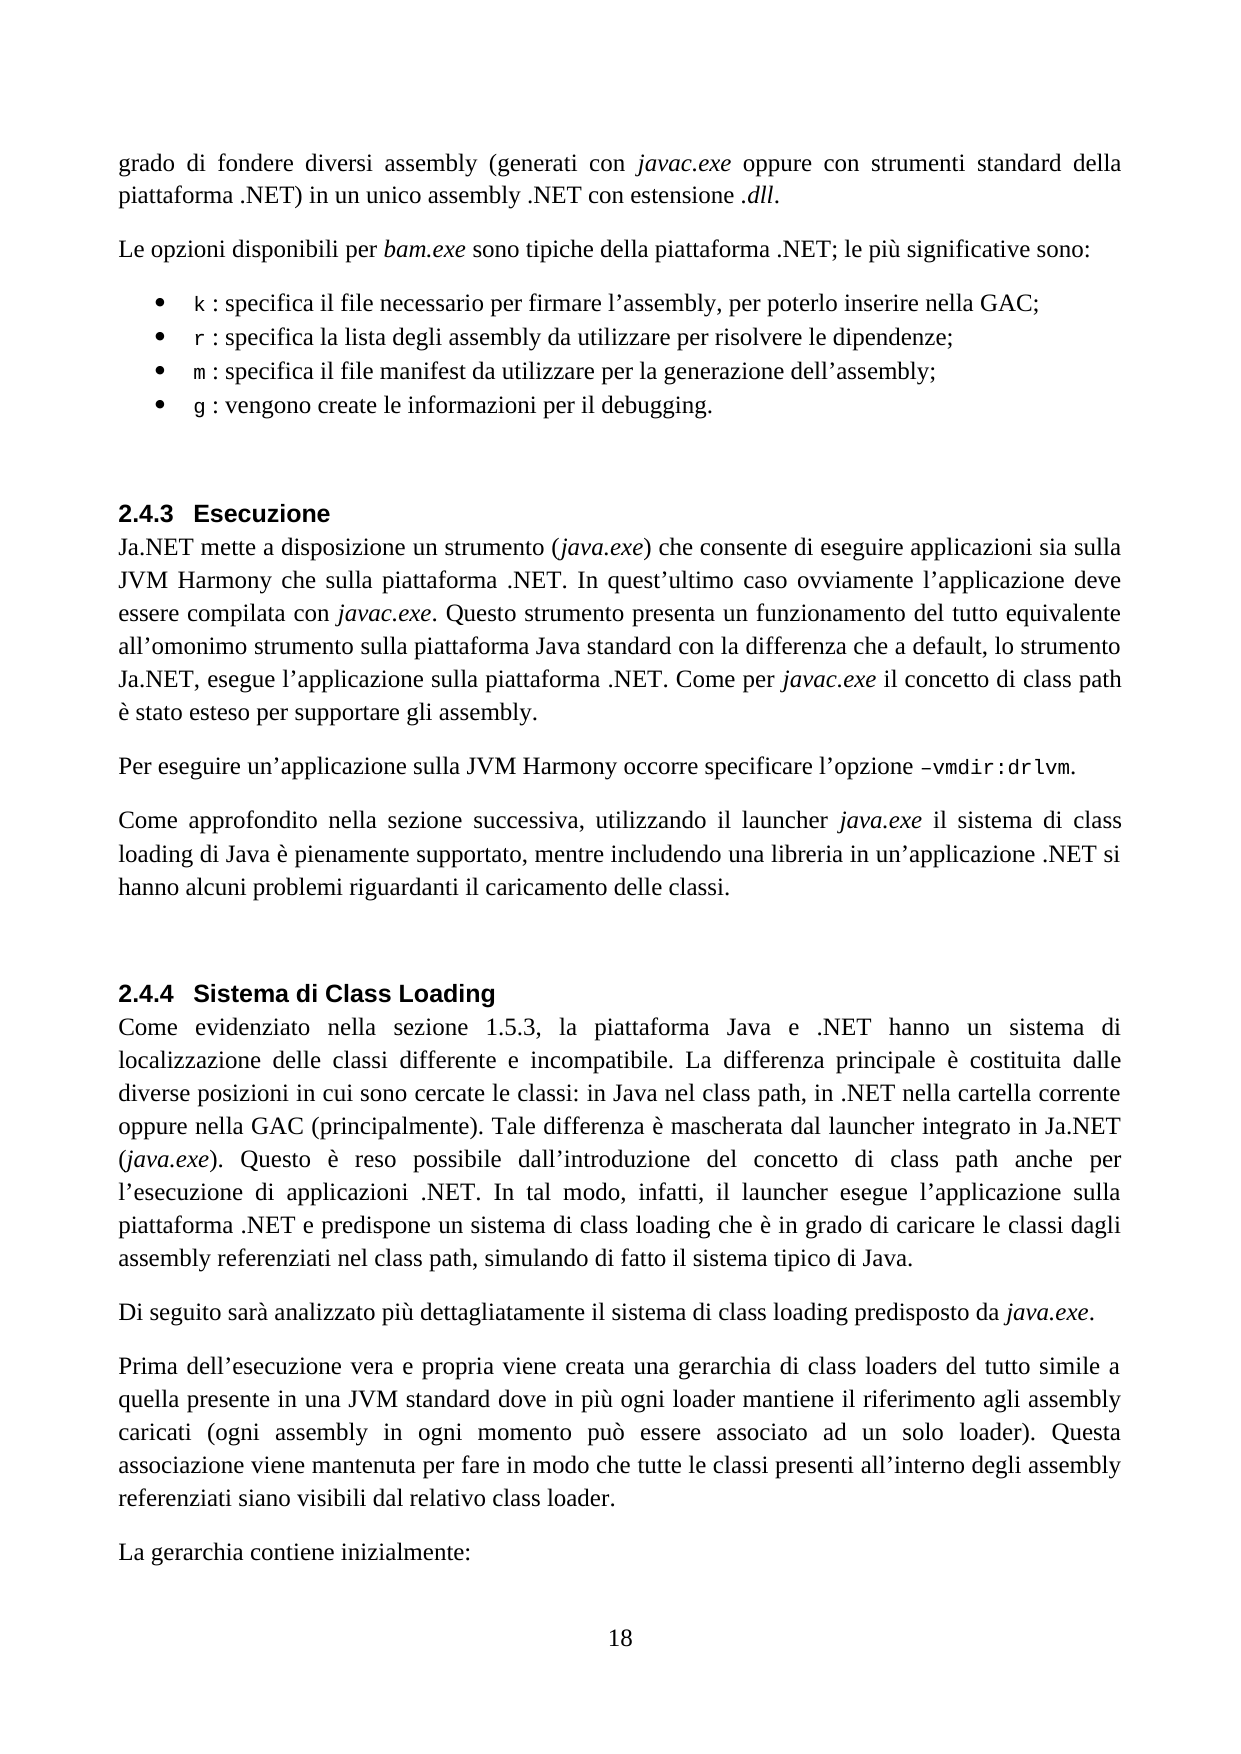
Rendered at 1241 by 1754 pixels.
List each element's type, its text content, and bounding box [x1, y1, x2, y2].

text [118, 148, 1122, 209]
text Le opzioni disponibili per bam.exe sono tipiche della piattaforma .NET; le più significative sono: [118, 234, 1122, 263]
text Come evidenziato nella sezione 1.5.3, la piattaforma Java e .NET hanno un sistema di localizzazione delle classi differente e incompatibile. La differenza principale è costituita dalle diverse posizioni in cui sono cercate le classi: in Java nel class path, in .NET nella cartella corrente oppure nella GAC (principalmente). Tale differenza è mascherata dal launcher integrato in Ja.NET (java.exe). Questo è reso possibile dall’introduzione del concetto di class path anche per l’esecuzione di applicazioni .NET. In tal modo, infatti, il launcher esegue l’applicazione sulla piattaforma .NET e predispone un sistema di class loading che è in grado di caricare le classi dagli assembly referenziati nel class path, simulando di fatto il sistema tipico di Java. [118, 1012, 1122, 1272]
text Di seguito sarà analizzato più dettagliatamente il sistema di class loading predisposto da java.exe. [118, 1297, 1122, 1326]
list r : specifica la lista degli assembly da utilizzare per risolvere le dipendenze; [156, 322, 1122, 352]
subtitle Sistema di Class Loading [118, 979, 1122, 1008]
list k : specifica il file necessario per firmare l’assembly, per poterlo inserire nella GAC; [156, 288, 1122, 318]
text Ja.NET mette a disposizione un strumento (java.exe) che consente di eseguire applicazioni sia sulla JVM Harmony che sulla piattaforma .NET. In quest’ultimo caso ovviamente l’applicazione deve essere compilata con javac.exe. Questo strumento presenta un funzionamento del tutto equivalente all’omonimo strumento sulla piattaforma Java standard con la differenza che a default, lo strumento Ja.NET, esegue l’applicazione sulla piattaforma .NET. Come per javac.exe il concetto di class path è stato esteso per supportare gli assembly. [118, 532, 1122, 726]
text Come approfondito nella sezione successiva, utilizzando il launcher java.exe il sistema di class loading di Java è pienamente supportato, mentre includendo una libreria in un’applicazione .NET si hanno alcuni problemi riguardanti il caricamento delle classi. [118, 806, 1122, 900]
text Prima dell’esecuzione vera e propria viene creata una gerarchia di class loaders del tutto simile a quella presente in una JVM standard dove in più ogni loader mantiene il riferimento agli assembly caricati (ogni assembly in ogni momento può essere associato ad un solo loader). Questa associazione viene mantenuta per fare in modo che tutte le classi presenti all’interno degli assembly referenziati siano visibili dal relativo class loader. [118, 1351, 1122, 1512]
text Per eseguire un’applicazione sulla JVM Harmony occorre specificare l’opzione –vmdir:drlvm. [118, 751, 1122, 780]
subtitle Esecuzione [118, 499, 1122, 528]
text La gerarchia contiene inizialmente: [118, 1537, 1122, 1566]
list m : specifica il file manifest da utilizzare per la generazione dell’assembly; [156, 356, 1122, 386]
list g : vengono create le informazioni per il debugging. [156, 390, 1122, 420]
